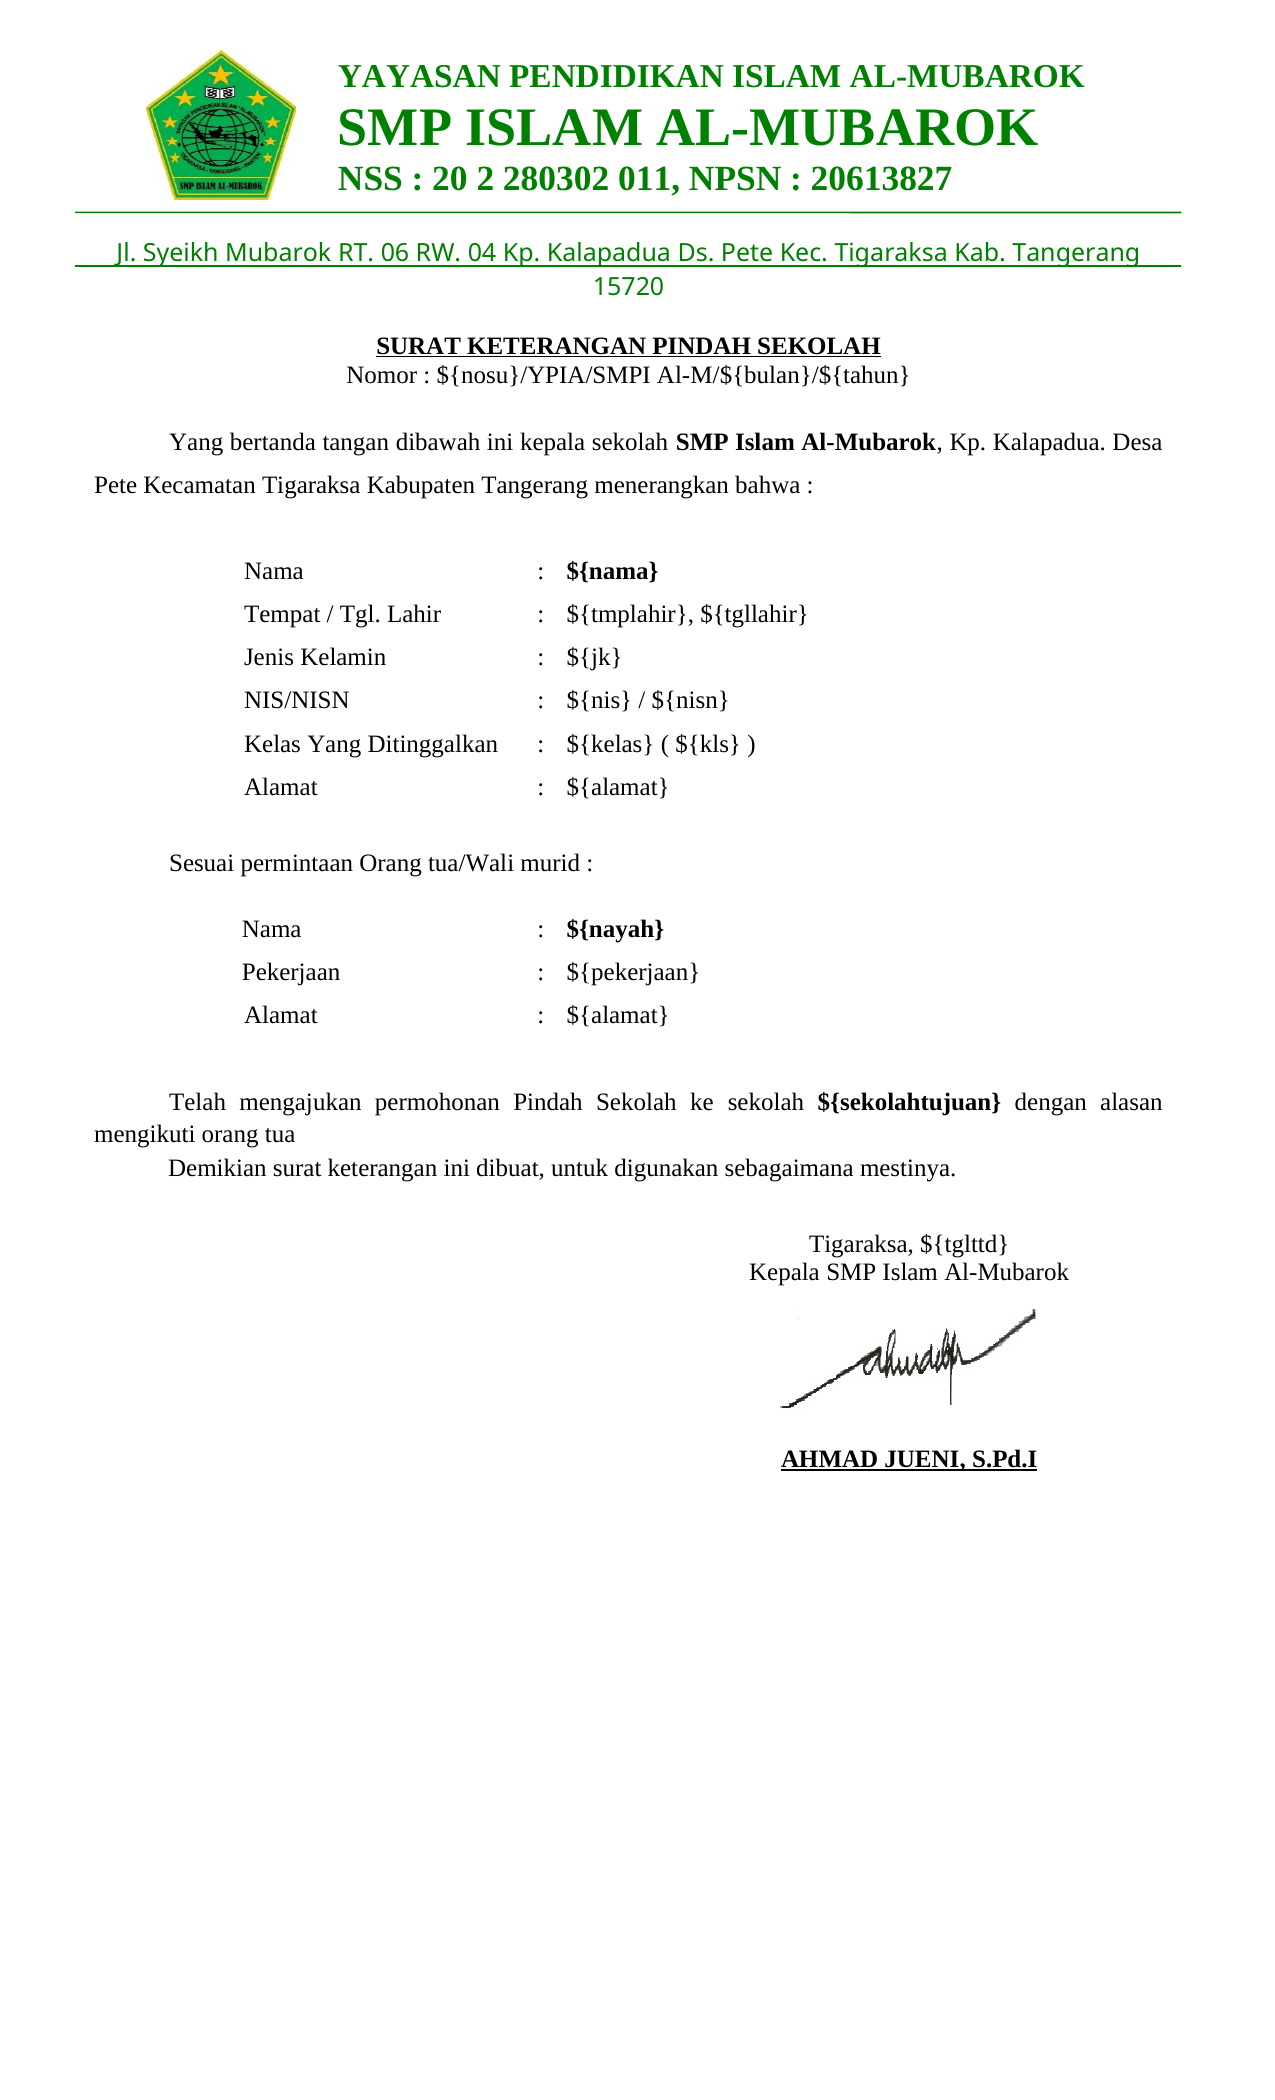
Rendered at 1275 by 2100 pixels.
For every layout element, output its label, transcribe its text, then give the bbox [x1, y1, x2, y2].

text Telah mengajukan permohonan Pindah Sekolah ke sekolah ${sekolahtujuan} dengan alasan mengikuti orang tua [94, 1087, 1163, 1148]
text Pekerjaan : ${pekerjaan} [242, 957, 1163, 986]
text Jl. Syeikh Mubarok RT. 06 RW. 04 Kp. Kalapadua Ds. Pete Kec. Tigaraksa Kab. Tangerang 15720 [94, 234, 1163, 265]
text Jenis Kelamin : ${jk} [244, 642, 1163, 671]
text Alamat : ${alamat} [244, 1000, 1163, 1029]
text Demikian surat keterangan ini dibuat, untuk digunakan sebagaimana mestinya. [94, 1153, 1163, 1181]
picture [146, 50, 297, 200]
text NIS/NISN : ${nis} / ${nisn} [244, 686, 1163, 714]
text YAYASAN PENDIDIKAN ISLAM AL-MUBAROK [338, 56, 1163, 94]
text Alamat : ${alamat} [244, 772, 1163, 801]
text Tempat / Tgl. Lahir : ${tmplahir}, ${tgllahir} [244, 599, 1163, 628]
text AHMAD JUENI, S.Pd.I [655, 1444, 1163, 1473]
text SMP ISLAM AL-MUBAROK [338, 94, 1163, 157]
text Nomor : ${nosu}/YPIA/SMPI Al-M/${bulan}/${tahun} [94, 360, 1163, 388]
text Jl. Syeikh Mubarok RT. 06 RW. 04 Kp. Kalapadua Ds. Pete Kec. Tigaraksa Kab. Tangerang 15720 [94, 267, 1163, 302]
text Yang bertanda tangan dibawah ini kepala sekolah SMP Islam Al-Mubarok, Kp. Kalapadua. Desa Pete Kecamatan Tigaraksa Kabupaten Tangerang menerangkan bahwa : [94, 427, 1163, 499]
text NSS : 20 2 280302 011, NPSN : 20613827 [338, 157, 1163, 198]
text Nama : ${nayah} [242, 914, 1163, 943]
text Sesuai permintaan Orang tua/Wali murid : [94, 848, 1163, 877]
text Kepala SMP Islam Al-Mubarok [655, 1257, 1163, 1286]
text Nama : ${nama} [244, 556, 1163, 585]
picture [780, 1309, 1038, 1422]
text Kelas Yang Ditinggalkan : ${kelas} ( ${kls} ) [244, 729, 1163, 757]
text Tigaraksa, ${tglttd} [655, 1229, 1163, 1257]
text SURAT KETERANGAN PINDAH SEKOLAH [94, 331, 1163, 360]
